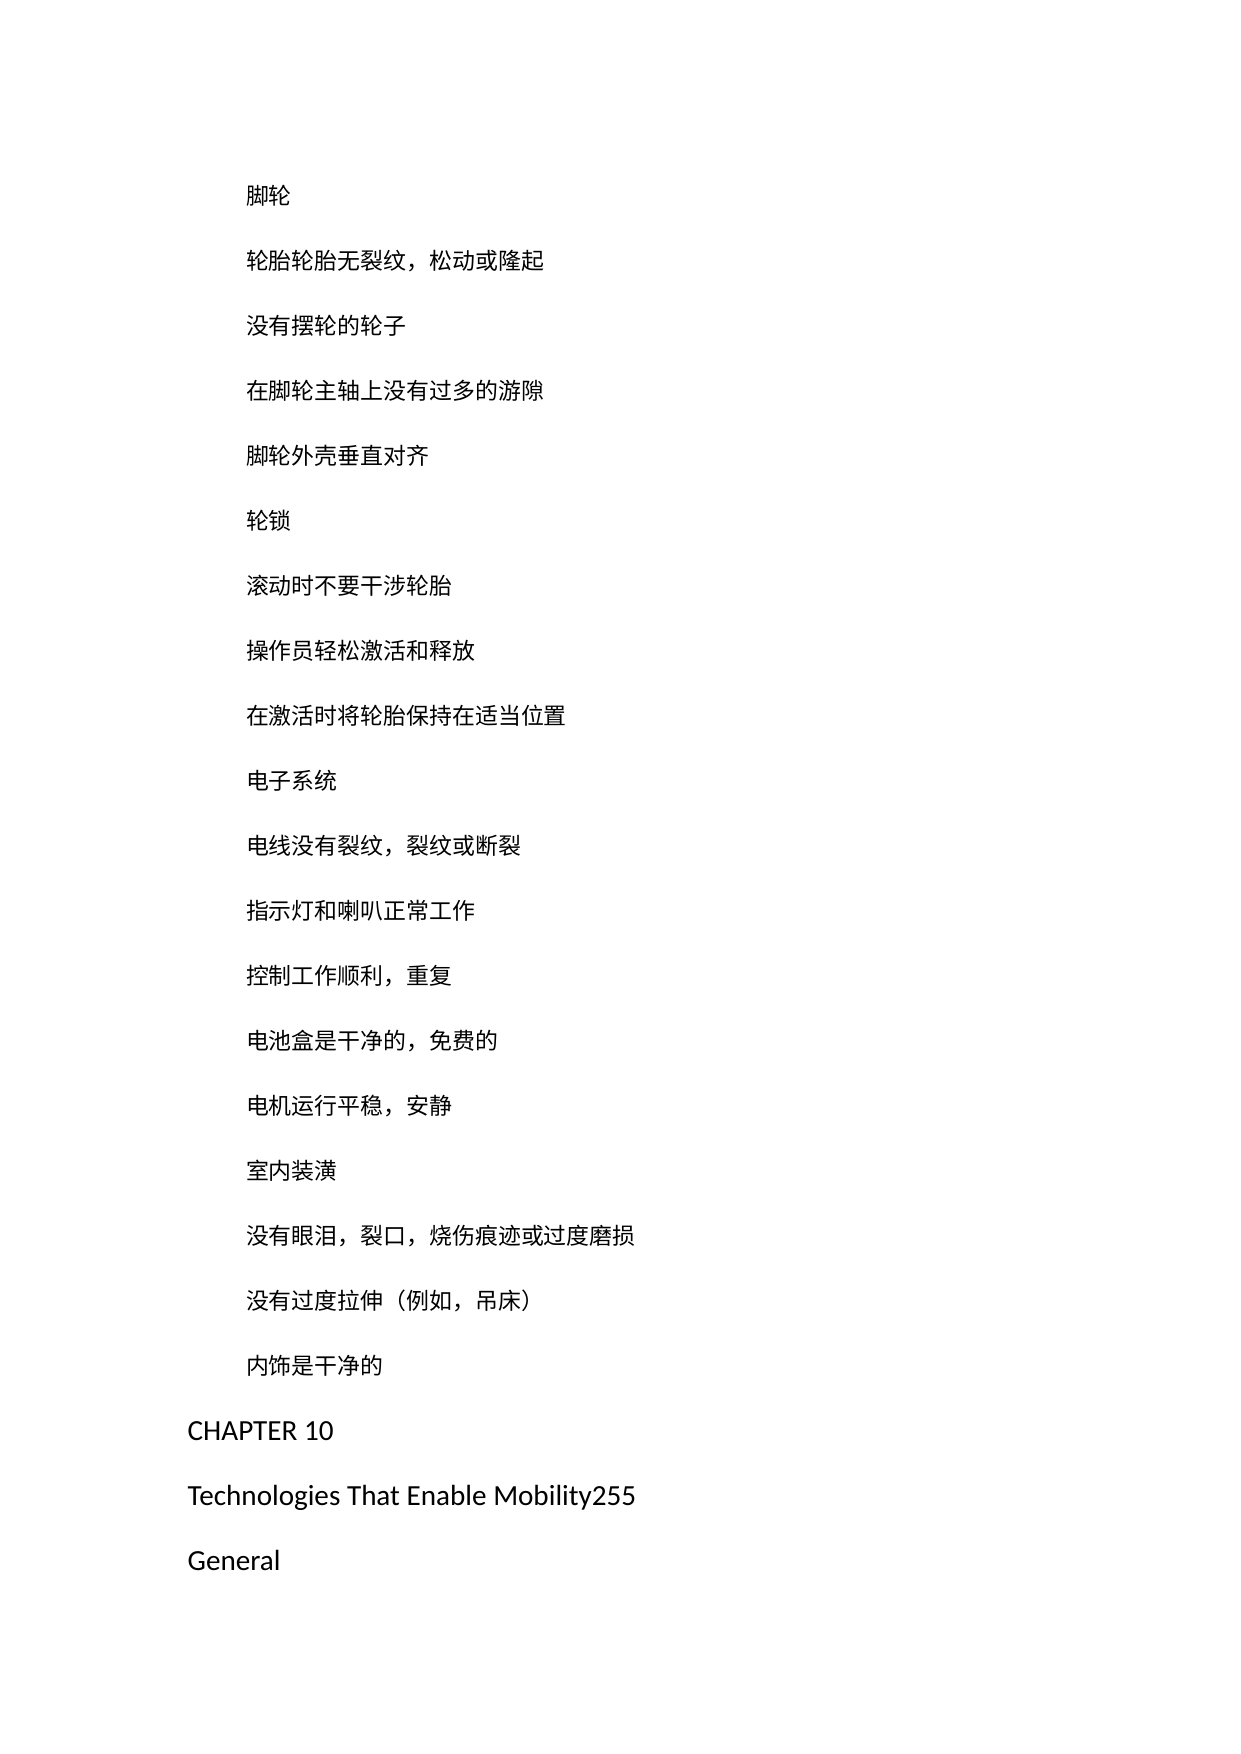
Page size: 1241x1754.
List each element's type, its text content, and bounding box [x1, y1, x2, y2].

text General [187, 1527, 1053, 1592]
text 轮锁 [187, 487, 1053, 552]
text 没有眼泪，裂口，烧伤痕迹或过度磨损 [187, 1202, 1053, 1267]
text CHAPTER 10 [187, 1397, 1053, 1462]
text 在脚轮主轴上没有过多的游隙 [187, 357, 1053, 422]
text 脚轮外壳垂直对齐 [187, 422, 1053, 487]
text 脚轮 [187, 162, 1053, 227]
text 滚动时不要干涉轮胎 [187, 552, 1053, 617]
text 没有过度拉伸（例如，吊床） [187, 1267, 1053, 1332]
text 轮胎轮胎无裂纹，松动或隆起 [187, 227, 1053, 292]
text 操作员轻松激活和释放 [187, 617, 1053, 682]
text 指示灯和喇叭正常工作 [187, 877, 1053, 942]
text 控制工作顺利，重复 [187, 942, 1053, 1007]
text 电池盒是干净的，免费的 [187, 1007, 1053, 1072]
text 没有摆轮的轮子 [187, 292, 1053, 357]
text 电子系统 [187, 747, 1053, 812]
text 内饰是干净的 [187, 1332, 1053, 1397]
text 在激活时将轮胎保持在适当位置 [187, 682, 1053, 747]
text 电机运行平稳，安静 [187, 1072, 1053, 1137]
text Technologies That Enable Mobility255 [187, 1462, 1053, 1527]
text 室内装潢 [187, 1137, 1053, 1202]
text 电线没有裂纹，裂纹或断裂 [187, 812, 1053, 877]
